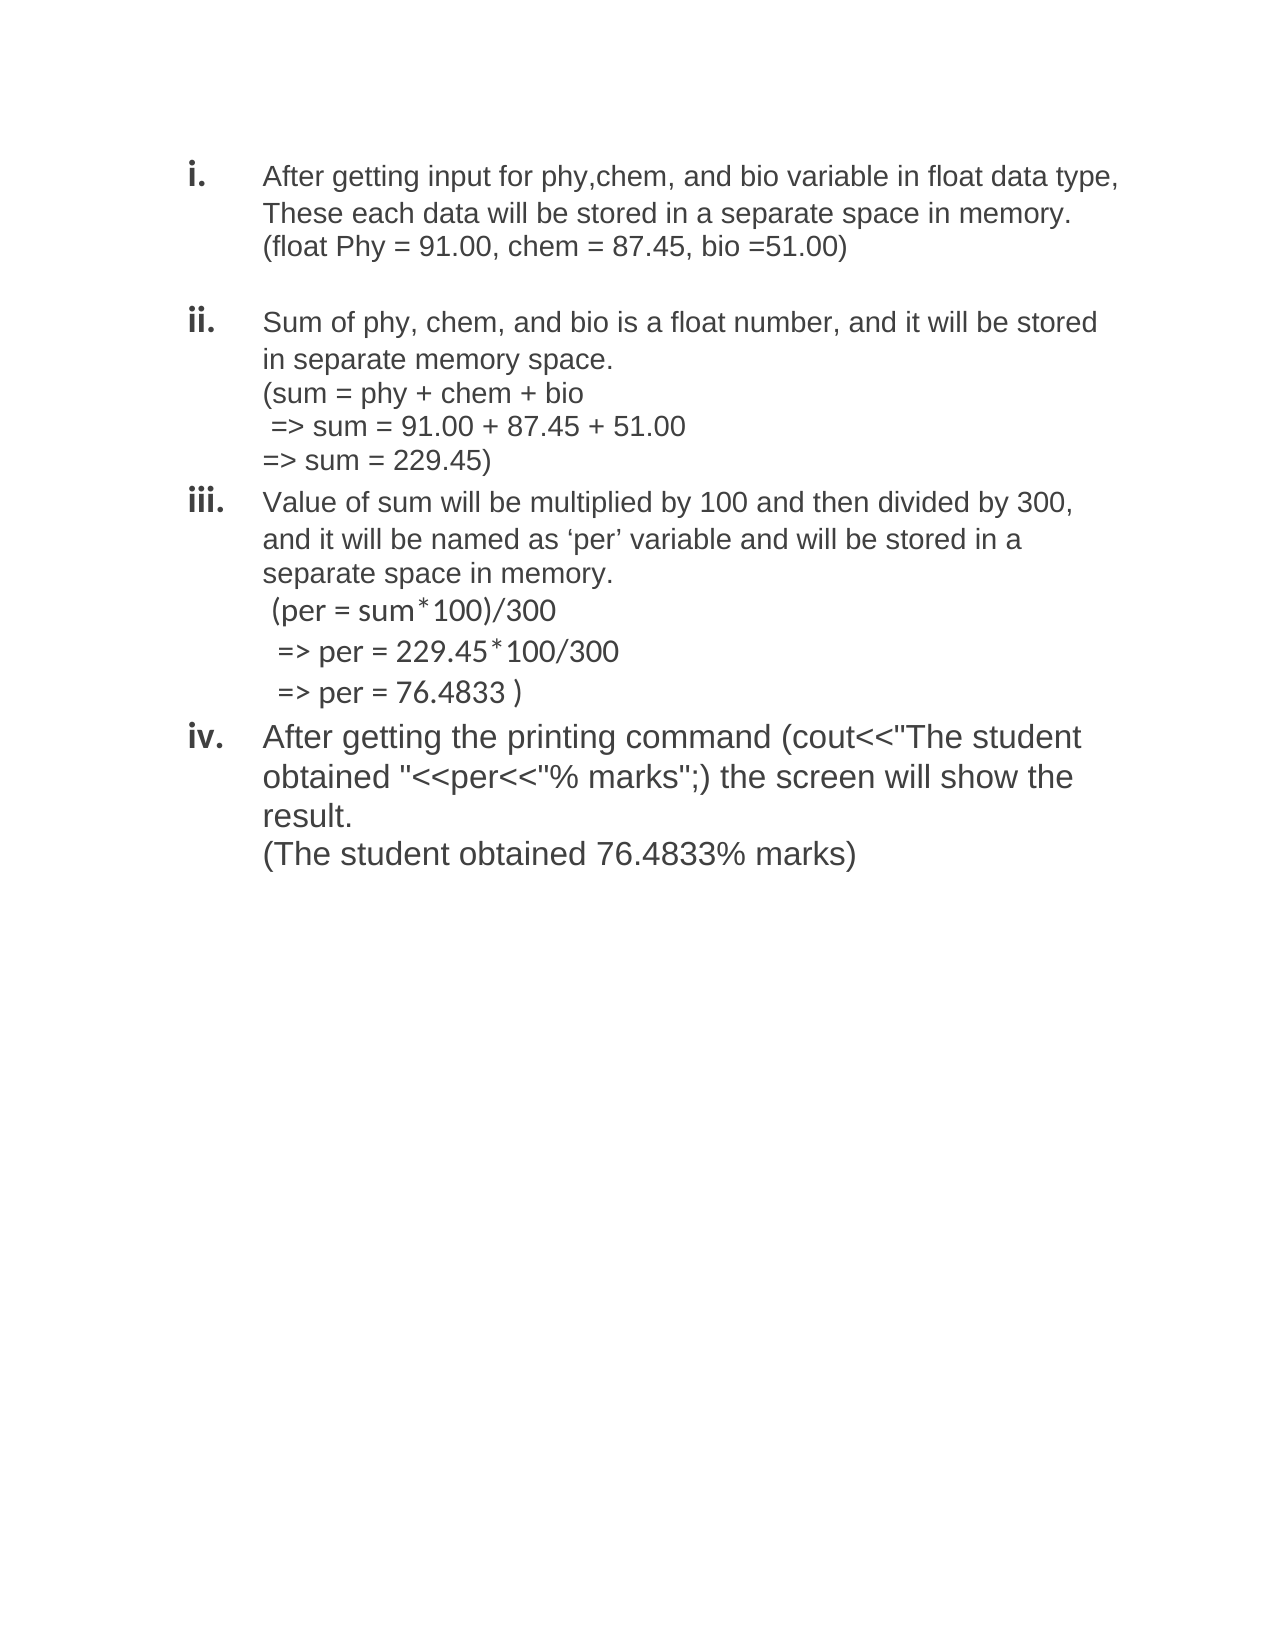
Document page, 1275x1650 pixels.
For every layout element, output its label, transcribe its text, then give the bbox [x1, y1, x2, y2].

list After getting input for phy,chem, and bio variable in float data type, These each data will be stored in a separate space in memory. [187, 150, 1125, 229]
list Sum of phy, chem, and bio is a float number, and it will be stored in separate memory space. [187, 296, 1125, 376]
list Value of sum will be multiplied by 100 and then divided by 300, and it will be named as ‘per’ variable and will be stored in a separate space in memory. (per = sum*100)/300 => per = 229.45*100/300 => per = 76.4833 ) [187, 476, 1125, 712]
text (The student obtained 76.4833% marks) [187, 834, 1125, 873]
list (sum = phy + chem + bio => sum = 91.00 + 87.45 + 51.00 => sum = 229.45) [262, 376, 1125, 476]
list (float Phy = 91.00, chem = 87.45, bio =51.00) [262, 229, 1125, 263]
list After getting the printing command (cout<<"The student obtained "<<per<<"% marks";) the screen will show the result. [187, 712, 1125, 834]
